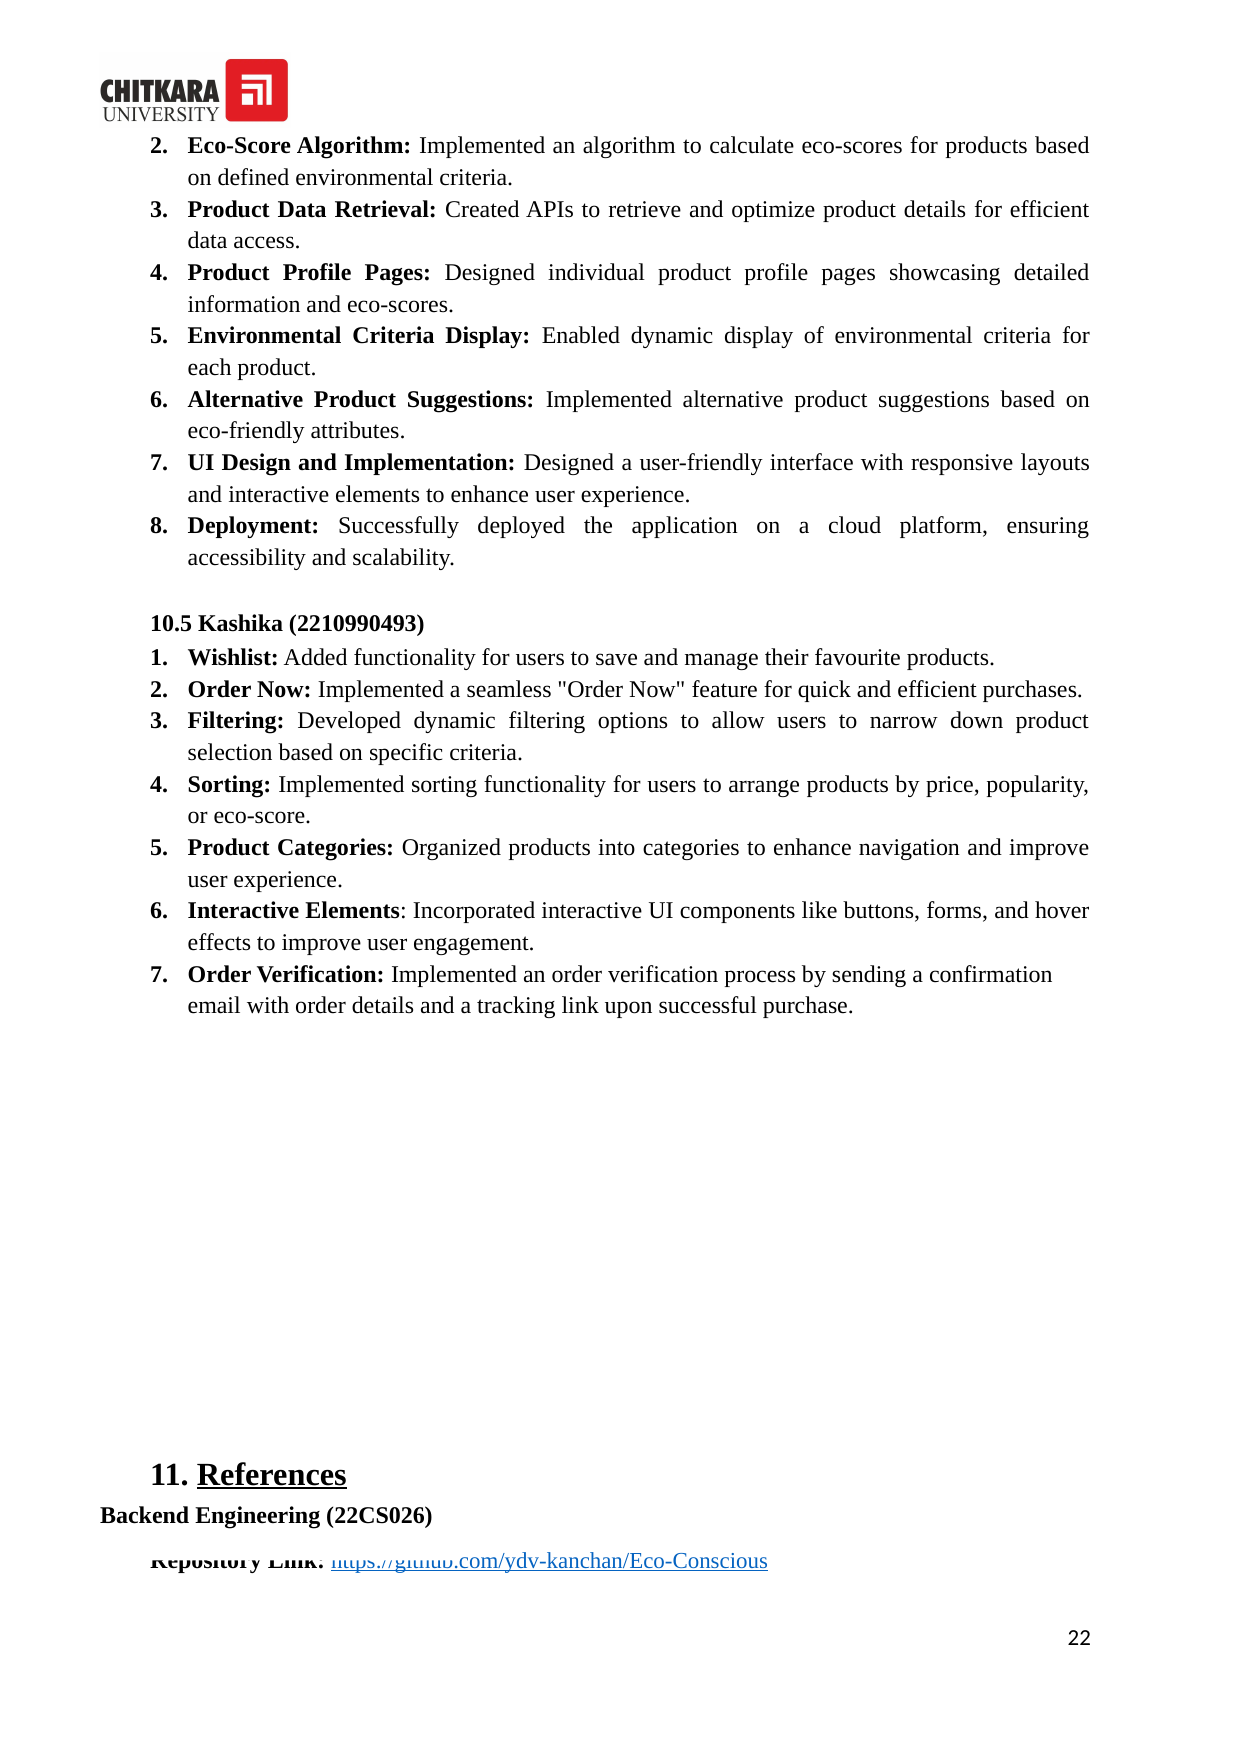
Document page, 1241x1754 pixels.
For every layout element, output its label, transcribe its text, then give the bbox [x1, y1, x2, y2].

list Interactive Elements: Incorporated interactive UI components like buttons, forms, and hover effects to improve user engagement. [150, 897, 1091, 956]
list Alternative Product Suggestions: Implemented alternative product suggestions based on eco-friendly attributes. [150, 385, 1091, 444]
list Wishlist: Added functionality for users to save and manage their favourite products. [150, 643, 1091, 671]
list Order Now: Implemented a seamless "Order Now" feature for quick and efficient purchases. [150, 675, 1091, 702]
list Product Categories: Organized products into categories to enhance navigation and improve user experience. [150, 833, 1091, 892]
list Sorting: Implemented sorting functionality for users to arrange products by price, popularity, or eco-score. [150, 770, 1091, 829]
picture [98, 52, 292, 128]
list Product Profile Pages: Designed individual product profile pages showcasing detailed information and eco-scores. [150, 258, 1091, 317]
text Repository Link: https://github.com/ydv-kanchan/Eco-Conscious [150, 1498, 1091, 1575]
list Deployment: Successfully deployed the application on a cloud platform, ensuring accessibility and scalability. [150, 512, 1091, 571]
list Filtering: Developed dynamic filtering options to allow users to narrow down product selection based on specific criteria. [150, 707, 1091, 766]
list Order Verification: Implemented an order verification process by sending a confirmation email with order details and a tracking link upon successful purchase. [150, 960, 1091, 1019]
list UI Design and Implementation: Designed a user-friendly interface with responsive layouts and interactive elements to enhance user experience. [150, 448, 1091, 507]
list Environmental Criteria Display: Enabled dynamic display of environmental criteria for each product. [150, 322, 1091, 381]
text 10.5 Kashika (2210990493) [150, 609, 1091, 637]
list Product Data Retrieval: Created APIs to retrieve and optimize product details for efficient data access. [150, 195, 1091, 254]
text 11. References [150, 1455, 1091, 1492]
list Eco-Score Algorithm: Implemented an algorithm to calculate eco-scores for products based on defined environmental criteria. [150, 103, 1091, 191]
